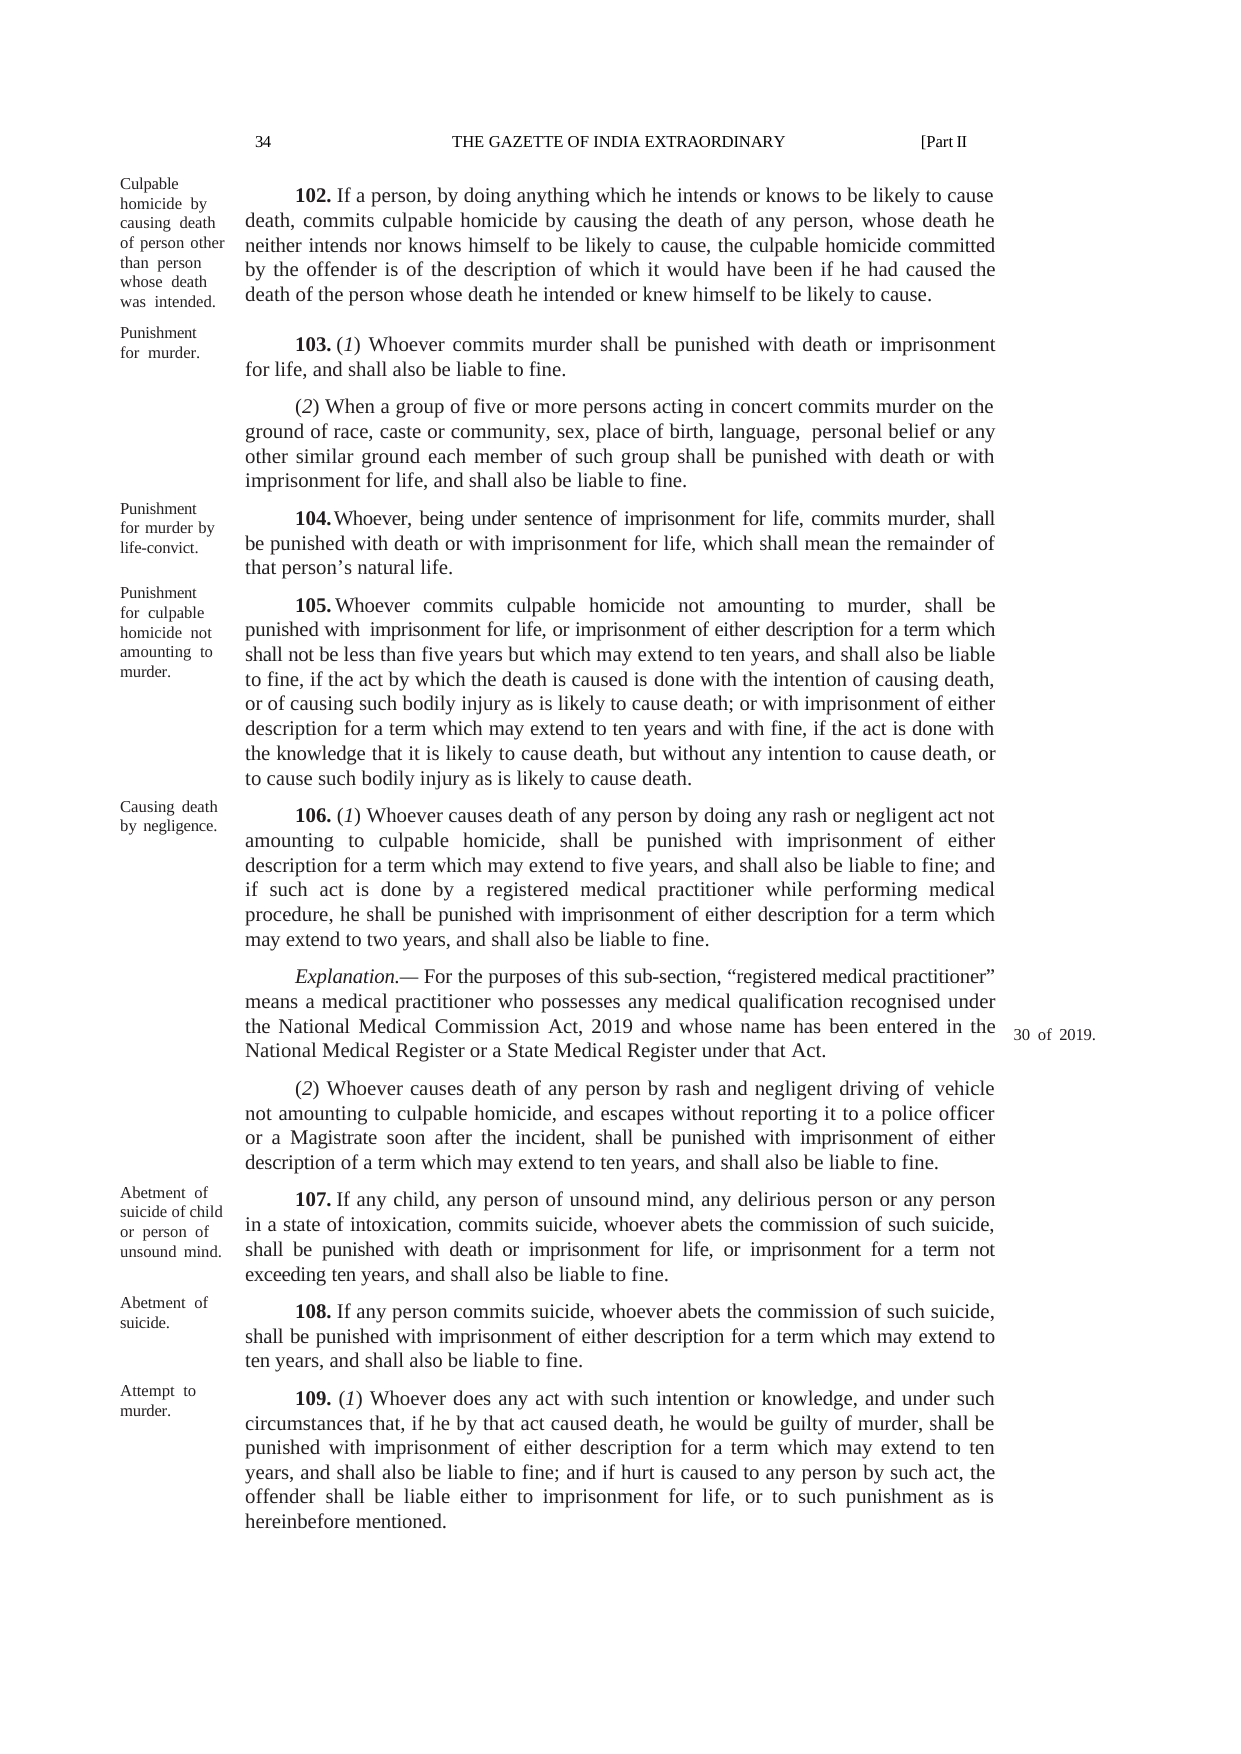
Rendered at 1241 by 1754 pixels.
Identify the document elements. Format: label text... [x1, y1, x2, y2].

text Punishment for culpable homicide not amounting to murder. [120, 583, 217, 681]
text Culpable homicide by causing death of person other than person whose death was intended. [120, 174, 229, 311]
text Attempt to murder. [120, 1381, 229, 1420]
list Whoever commits culpable homicide not amounting to murder, shall be punished with imprisonment for life, or imprisonment of either description for a term which shall not be less than five years but which may extend to ten years, and shall also be liable to fine, if the act by which the death is caused is done with the intention of causing death, or of causing such bodily injury as is likely to cause death; or with imprisonment of either description for a term which may extend to ten years and with fine, if the act is done with the knowledge that it is likely to cause death, but without any intention to cause death, or to cause such bodily injury as is likely to cause death. [245, 593, 996, 789]
list (1) Whoever causes death of any person by doing any rash or negligent act not amounting to culpable homicide, shall be punished with imprisonment of either description for a term which may extend to five years, and shall also be liable to fine; and if such act is done by a registered medical practitioner while performing medical procedure, he shall be punished with imprisonment of either description for a term which may extend to two years, and shall also be liable to fine. [245, 803, 996, 951]
text Causing death by negligence. [120, 796, 229, 835]
list (1) Whoever does any act with such intention or knowledge, and under such circumstances that, if he by that act caused death, he would be guilty of murder, shall be punished with imprisonment of either description for a term which may extend to ten years, and shall also be liable to fine; and if hurt is caused to any person by such act, the offender shall be liable either to imprisonment for life, or to such punishment as is hereinbefore mentioned. [245, 1386, 996, 1533]
text Punishment for murder. [120, 323, 214, 362]
text Abetment of suicide of child or person of unsound mind. [120, 1182, 229, 1261]
text Punishment for murder by life-convict. [120, 498, 219, 557]
list Whoever, being under sentence of imprisonment for life, commits murder, shall be punished with death or with imprisonment for life, which shall mean the remainder of that person’s natural life. [245, 506, 995, 579]
list If any child, any person of unsound mind, any delirious person or any person in a state of intoxication, commits suicide, whoever abets the commission of such suicide, shall be punished with death or imprisonment for life, or imprisonment for a term not exceeding ten years, and shall also be liable to fine. [245, 1187, 996, 1286]
list If a person, by doing anything which he intends or knows to be likely to cause death, commits culpable homicide by causing the death of any person, whose death he neither intends nor knows himself to be likely to cause, the culpable homicide committed by the offender is of the description of which it would have been if he had caused the death of the person whose death he intended or knew himself to be likely to cause. [245, 183, 996, 306]
list If any person commits suicide, whoever abets the commission of such suicide, shall be punished with imprisonment of either description for a term which may extend to ten years, and shall also be liable to fine. [245, 1299, 996, 1372]
text Abetment of suicide. [120, 1293, 229, 1332]
text Explanation.— For the purposes of this sub-section, “registered medical practitioner” means a medical practitioner who possesses any medical qualification recognised under the National Medical Commission Act, 2019 and whose name has been entered in the National Medical Register or a State Medical Register under that Act. [245, 964, 996, 1062]
text 30 of 2019. [1013, 1024, 1240, 1044]
text (2) Whoever causes death of any person by rash and negligent driving of vehicle not amounting to culpable homicide, and escapes without reporting it to a police officer or a Magistrate soon after the incident, shall be punished with imprisonment of either description of a term which may extend to ten years, and shall also be liable to fine. [245, 1076, 996, 1174]
text (2) When a group of five or more persons acting in concert commits murder on the ground of race, caste or community, sex, place of birth, language, personal belief or any other similar ground each member of such group shall be punished with death or with imprisonment for life, and shall also be liable to fine. [245, 394, 996, 492]
list (1) Whoever commits murder shall be punished with death or imprisonment for life, and shall also be liable to fine. [245, 332, 996, 381]
